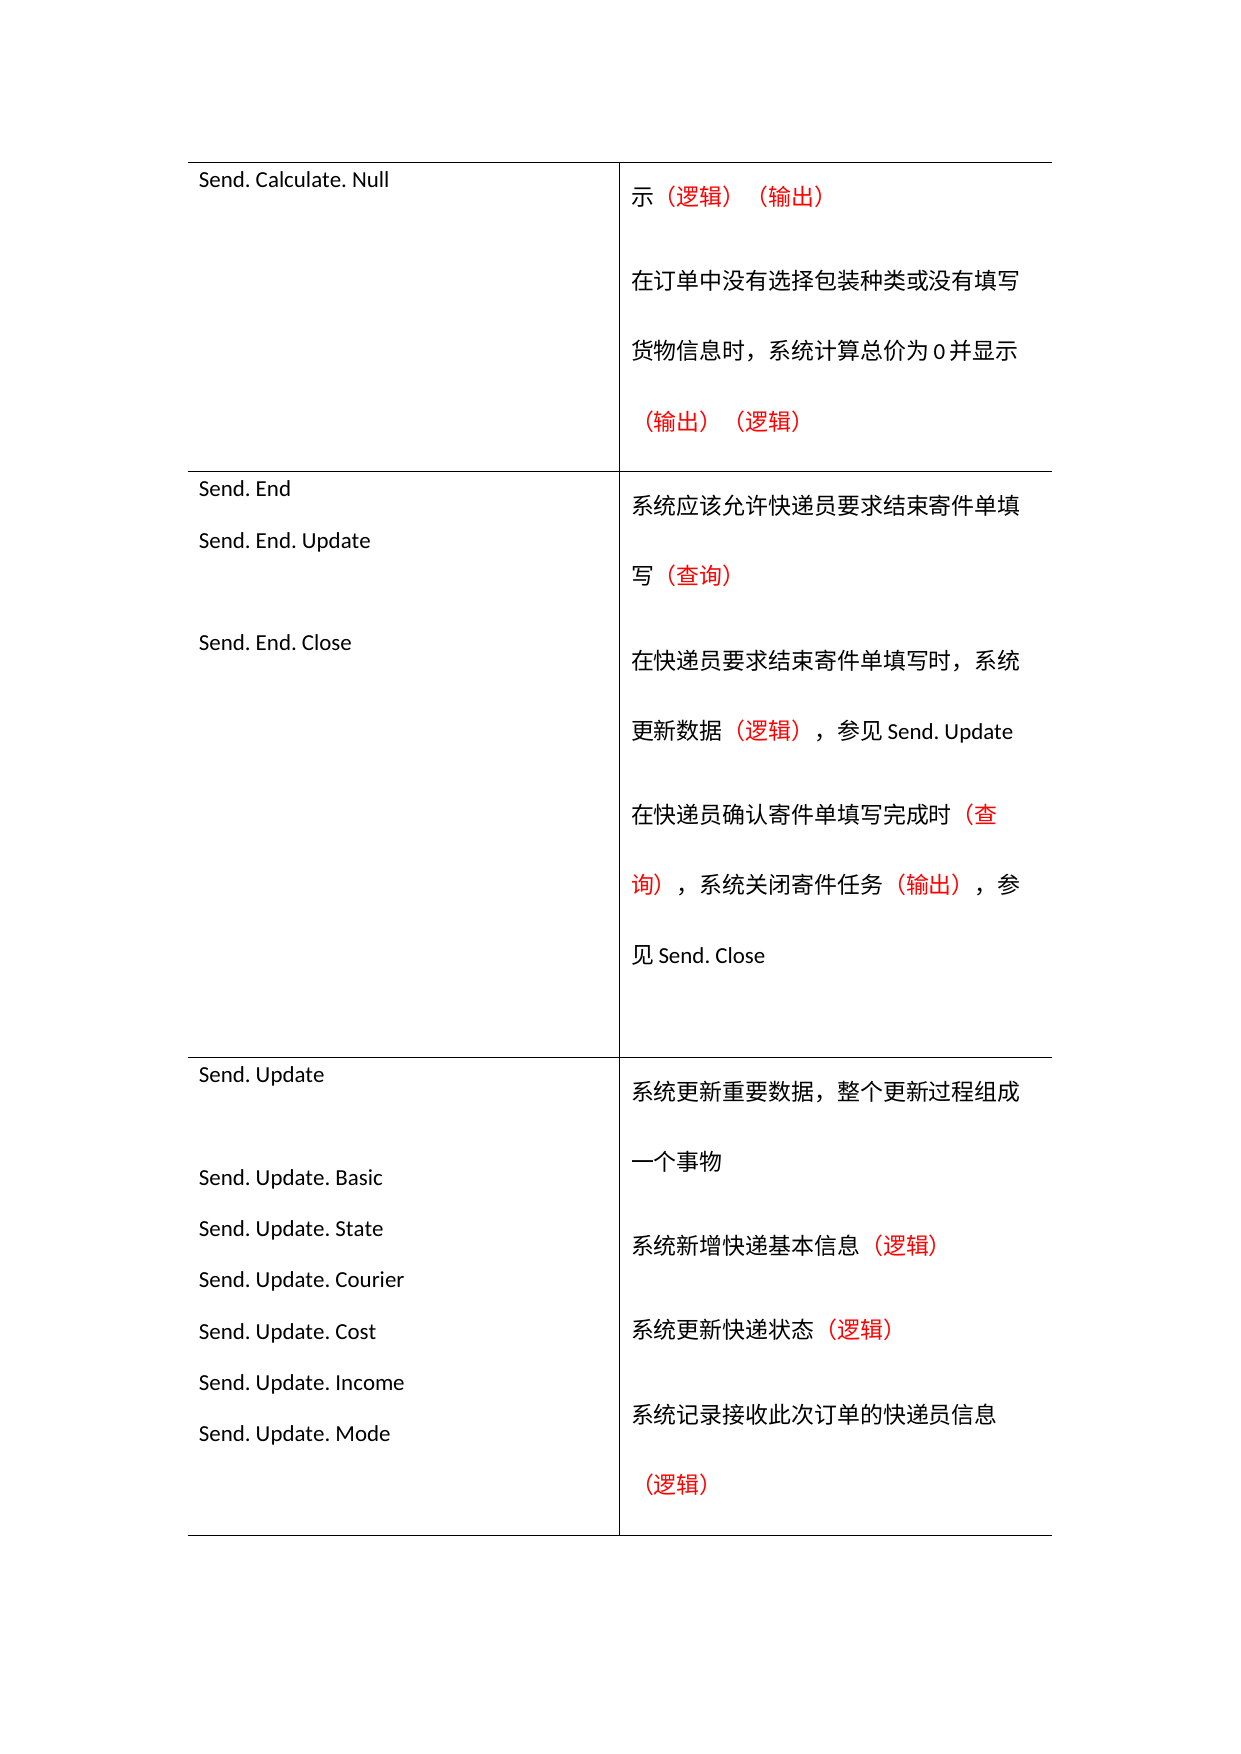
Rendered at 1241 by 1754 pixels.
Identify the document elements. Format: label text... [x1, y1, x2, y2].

table_cell Send. Update Send. Update. Basic Send. Update. State Send. Update. Courier Send. Update. Cost Send. Update. Income Send. Update. Mode [188, 1058, 619, 1534]
table_cell 系统根据订单上的包装种类计算包装费（逻辑），根据货物信息计算运费并显示（逻辑）（输出） 在订单中没有选择包装种类或没有填写货物信息时，系统计算总价为0并显示（输出）（逻辑） [620, 163, 1052, 471]
table_cell Send. Calculate Send. Calculate. Null [188, 163, 619, 471]
table_cell Send. End Send. End. Update Send. End. Close [188, 472, 619, 1057]
table_cell 系统更新重要数据，整个更新过程组成一个事物 系统新增快递基本信息（逻辑） 系统更新快递状态（逻辑） 系统记录接收此次订单的快递员信息（逻辑） 系统更新成本（包装）信息（逻辑） 系统更新快递收入信息（逻辑） 系统记录此次订单的运送方式（逻辑） [620, 1058, 1052, 1534]
table_cell 系统应该允许快递员要求结束寄件单填写（查询） 在快递员要求结束寄件单填写时，系统更新数据（逻辑），参见Send. Update 在快递员确认寄件单填写完成时（查询），系统关闭寄件任务（输出），参见Send. Close [620, 472, 1052, 1057]
